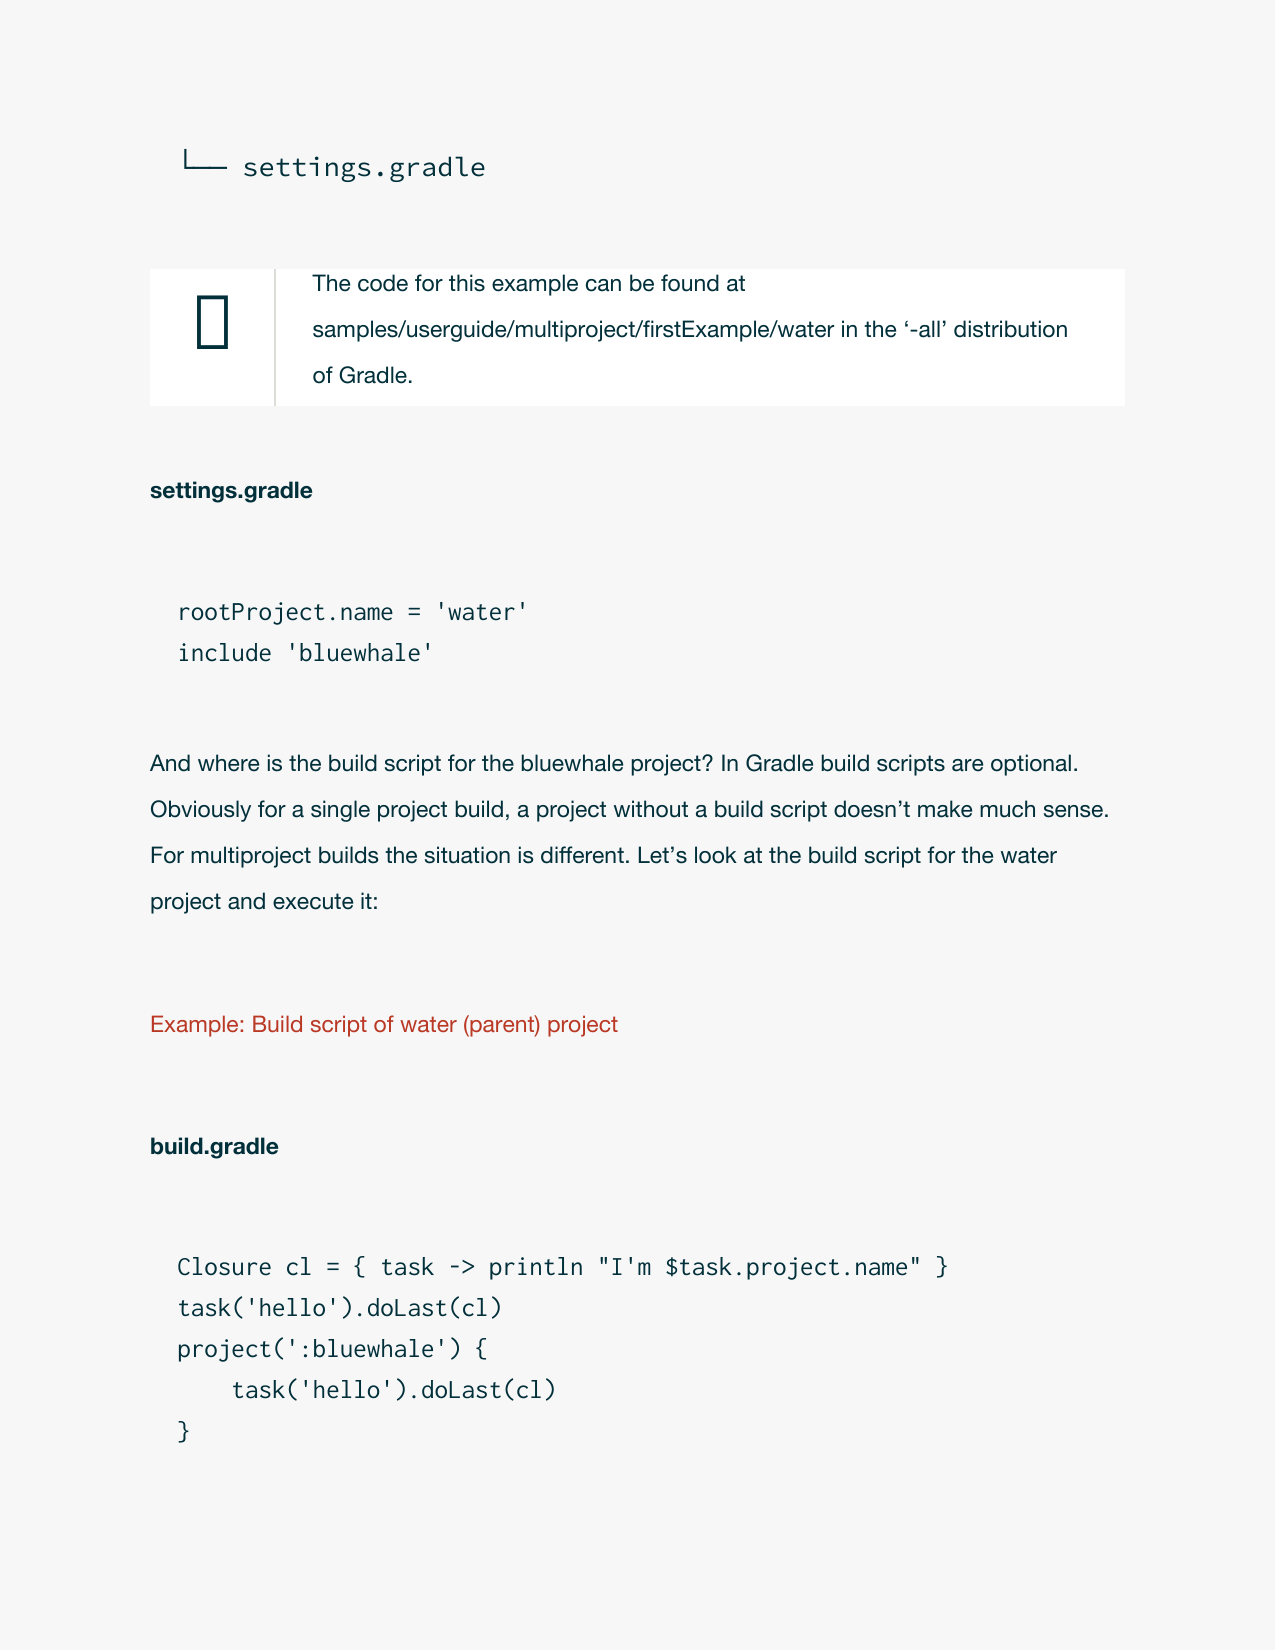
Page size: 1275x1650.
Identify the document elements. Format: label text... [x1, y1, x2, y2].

text Closure cl = { task -> println "I'm $task.project.name" } task('hello').doLast(cl) project(':bluewhale') { task('hello').doLast(cl) } [177, 1252, 1098, 1445]
text And where is the build script for the bluewhale project? In Gradle build scripts are optional. Obviously for a single project build, a project without a build script doesn’t make much sense. For multiproject builds the situation is different. Let’s look at the build script for the water project and execute it: [150, 749, 1125, 916]
text settings.gradle [150, 476, 1125, 505]
text build.gradle [150, 1132, 1125, 1161]
table_header ✨ [150, 269, 274, 406]
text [177, 150, 1098, 184]
table_header The code for this example can be found at samples/userguide/multiproject/firstExample/water in the ‘-all’ distribution of Gradle. [276, 269, 1125, 406]
text rootProject.name = 'water' include 'bluewhale' [177, 597, 1098, 666]
text Example: Build script of water (parent) project [150, 1010, 1125, 1039]
